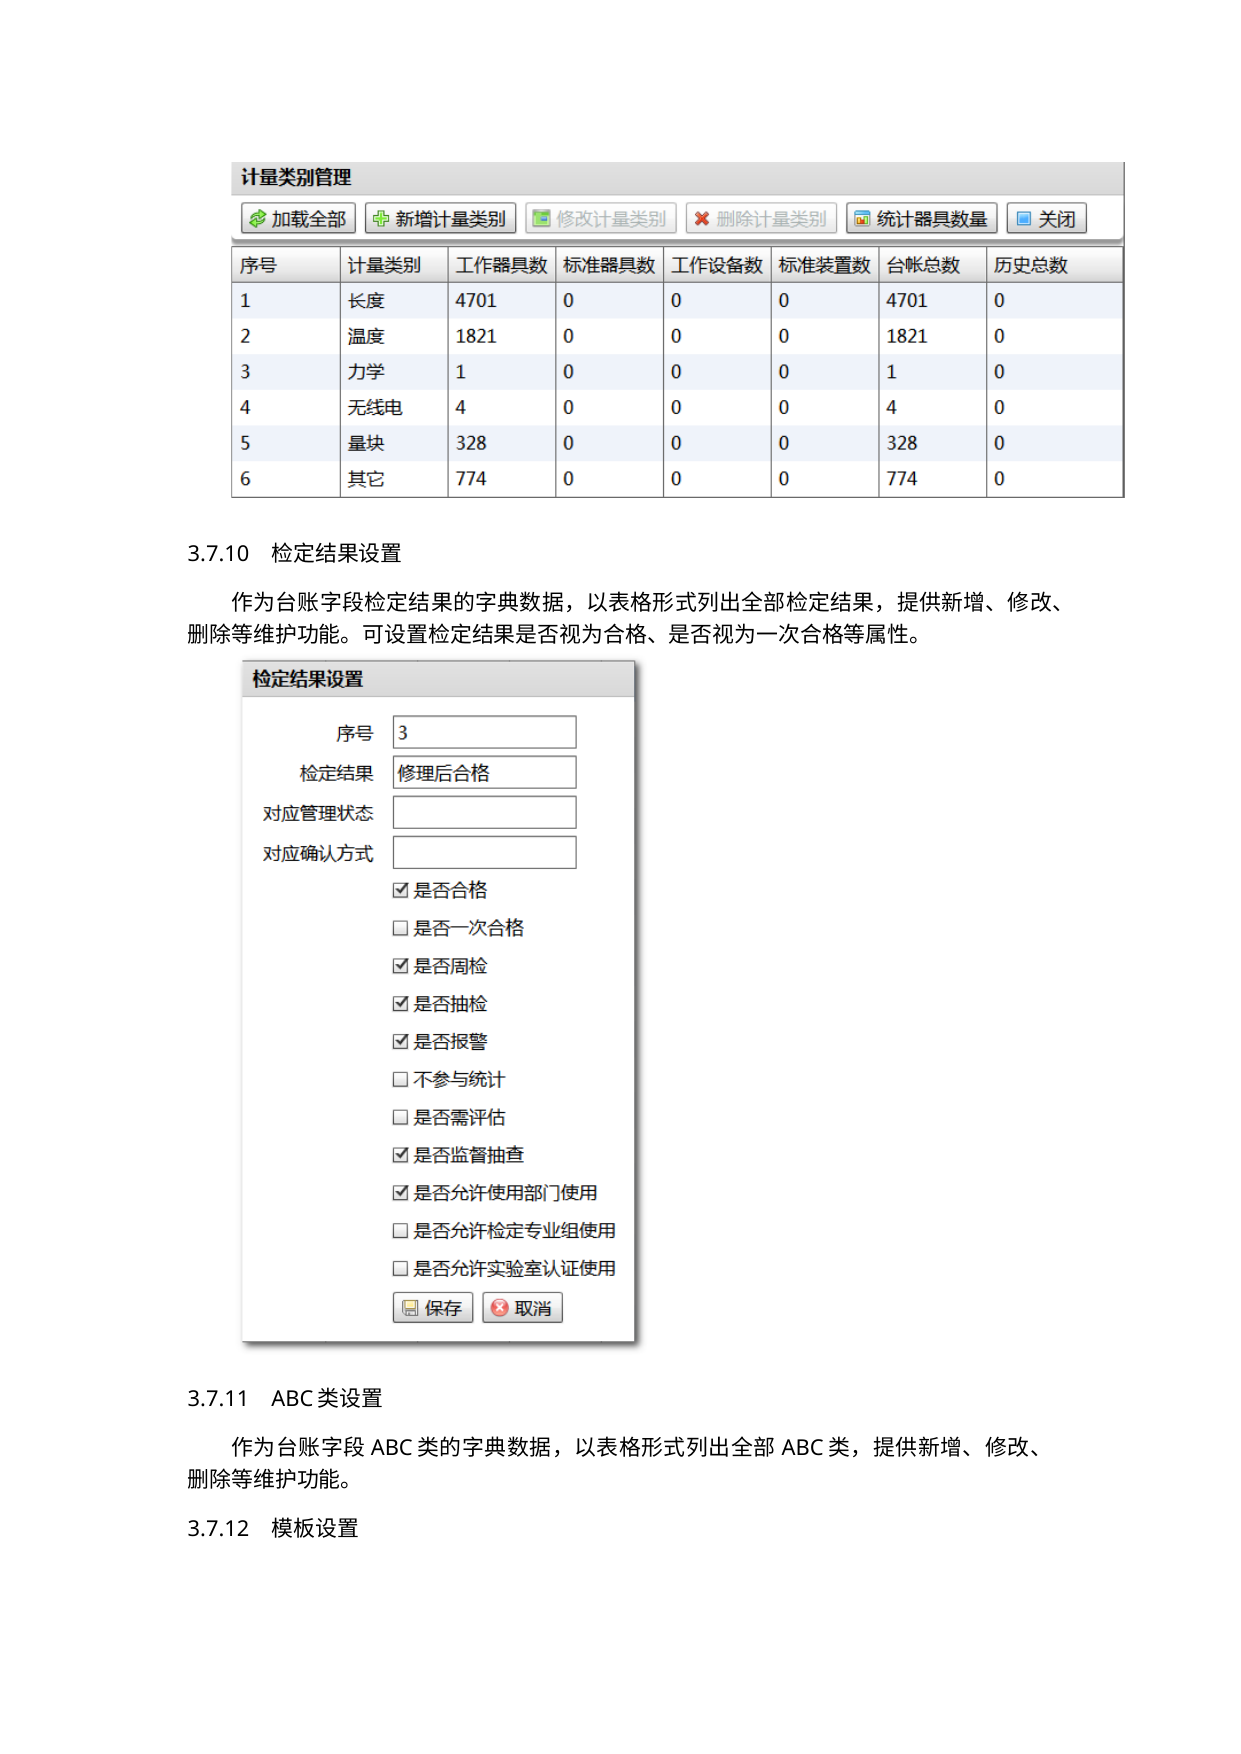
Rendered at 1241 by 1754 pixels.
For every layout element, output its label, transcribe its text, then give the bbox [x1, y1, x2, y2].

text ABC类设置 [187, 1381, 1053, 1413]
text 作为台账字段检定结果的字典数据，以表格形式列出全部检定结果，提供新增、修改、删除等维护功能。可设置检定结果是否视为合格、是否视为一次合格等属性。 [187, 584, 1053, 649]
text 检定结果设置 [187, 536, 1053, 568]
picture [231, 162, 1126, 498]
text 作为台账字段ABC类的字典数据，以表格形式列出全部ABC类，提供新增、修改、删除等维护功能。 [187, 1429, 1053, 1494]
picture [231, 649, 648, 1355]
text 模板设置 [187, 1511, 1053, 1543]
